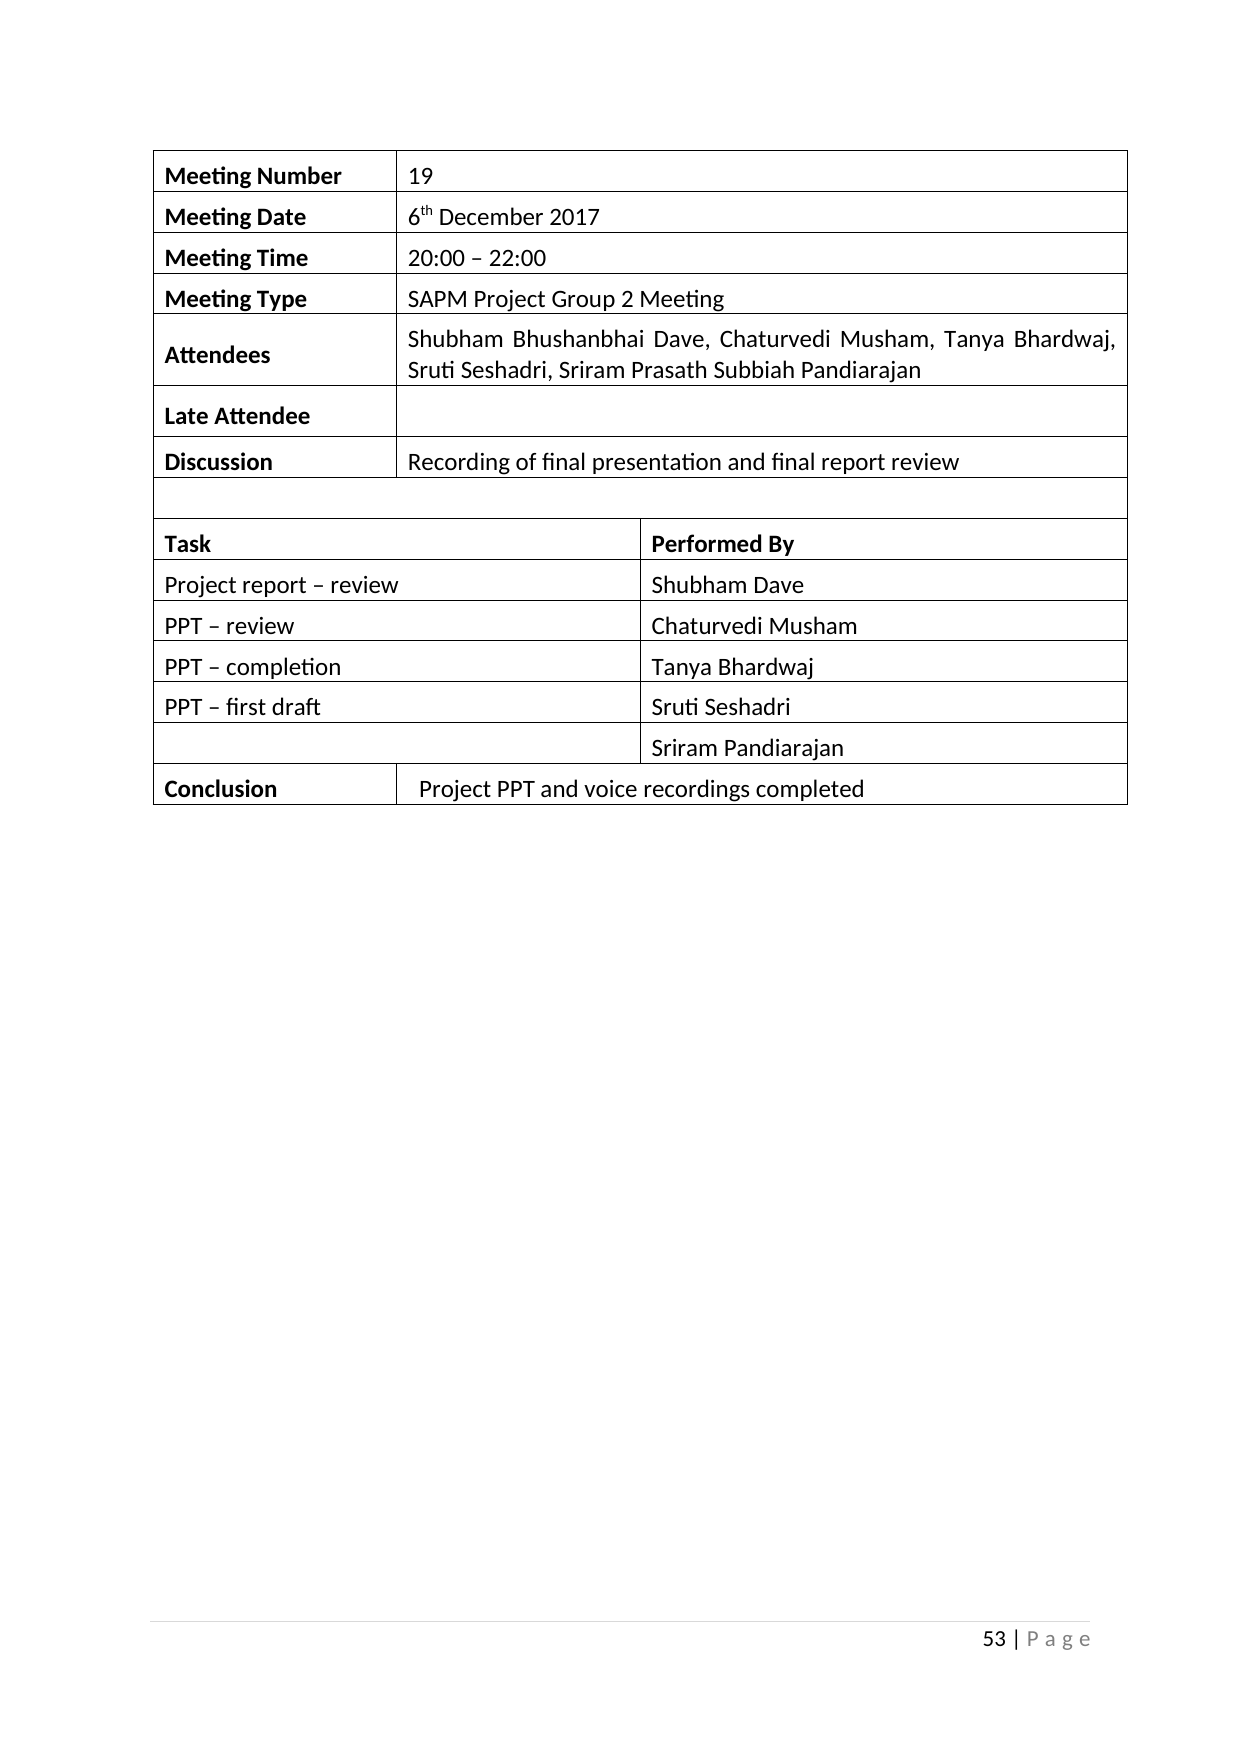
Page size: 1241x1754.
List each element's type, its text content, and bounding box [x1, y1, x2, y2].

table_cell Chaturvedi Musham [641, 601, 1127, 640]
table_cell Meeting Time [154, 233, 396, 272]
table_cell Attendees [154, 314, 396, 385]
table_cell [397, 386, 1127, 436]
table_cell PPT – review [154, 601, 640, 640]
table_cell Task [154, 519, 640, 559]
table_header Meeting Number [154, 151, 396, 191]
table_cell Meeting Date [154, 192, 396, 232]
table_cell Sriram Pandiarajan [641, 723, 1127, 763]
table_cell [154, 478, 1127, 518]
table_header 19 [397, 151, 1127, 191]
table_cell Tanya Bhardwaj [641, 641, 1127, 681]
table_cell SAPM Project Group 2 Meeting [397, 274, 1127, 313]
table_cell Recording of final presentation and final report review [397, 437, 1127, 477]
table_cell Sruti Seshadri [641, 682, 1127, 722]
table_cell PPT – completion [154, 641, 640, 681]
table_cell Meeting Type [154, 274, 396, 313]
table_cell PPT – first draft [154, 682, 640, 722]
table_cell Conclusion [154, 764, 396, 804]
table_cell 20:00 – 22:00 [397, 233, 1127, 272]
table_cell Shubham Bhushanbhai Dave, Chaturvedi Musham, Tanya Bhardwaj, Sruti Seshadri, Sriram Prasath Subbiah Pandiarajan [397, 314, 1127, 385]
table_cell Performed By [641, 519, 1127, 559]
table_cell Shubham Dave [641, 560, 1127, 599]
table_cell 6th December 2017 [397, 192, 1127, 232]
table_cell Discussion [154, 437, 396, 477]
table_cell Project report – review [154, 560, 640, 599]
table_cell Late Attendee [154, 386, 396, 436]
table_cell Project PPT and voice recordings completed [397, 764, 1127, 804]
table_cell [154, 723, 640, 763]
